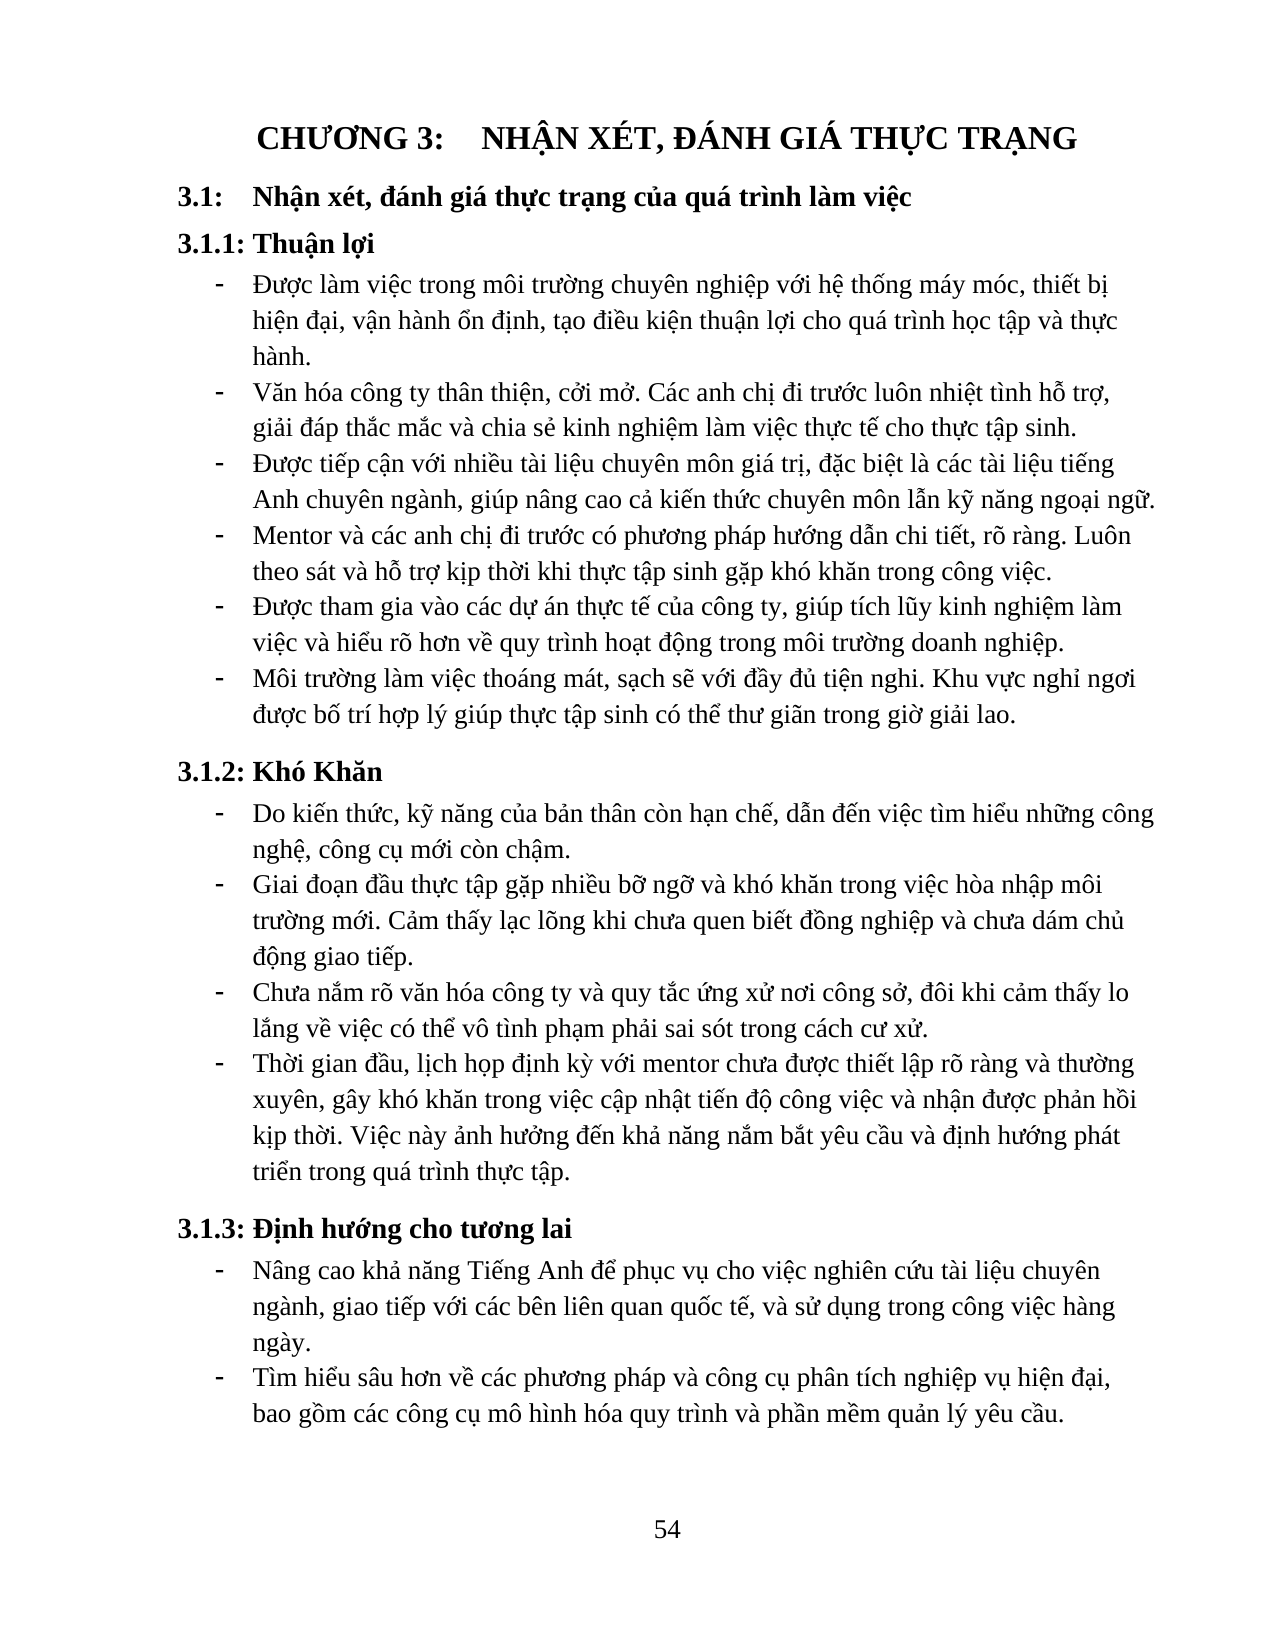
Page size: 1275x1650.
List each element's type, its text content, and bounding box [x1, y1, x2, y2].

subtitle Nhận xét, đánh giá thực trạng của quá trình làm việc [177, 179, 1157, 212]
list Thời gian đầu, lịch họp định kỳ với mentor chưa được thiết lập rõ ràng và thường xuyên, gây khó khăn trong việc cập nhật tiến độ công việc và nhận được phản hồi kịp thời. Việc này ảnh hưởng đến khả năng nắm bắt yêu cầu và định hướng phát triển trong quá trình thực tập. [215, 1047, 1157, 1186]
list Được tiếp cận với nhiều tài liệu chuyên môn giá trị, đặc biệt là các tài liệu tiếng Anh chuyên ngành, giúp nâng cao cả kiến thức chuyên môn lẫn kỹ năng ngoại ngữ. [215, 447, 1157, 514]
list Nâng cao khả năng Tiếng Anh để phục vụ cho việc nghiên cứu tài liệu chuyên ngành, giao tiếp với các bên liên quan quốc tế, và sử dụng trong công việc hàng ngày. [215, 1254, 1157, 1357]
list Môi trường làm việc thoáng mát, sạch sẽ với đầy đủ tiện nghi. Khu vực nghỉ ngơi được bố trí hợp lý giúp thực tập sinh có thể thư giãn trong giờ giải lao. [215, 662, 1157, 729]
list Giai đoạn đầu thực tập gặp nhiều bỡ ngỡ và khó khăn trong việc hòa nhập môi trường mới. Cảm thấy lạc lõng khi chưa quen biết đồng nghiệp và chưa dám chủ động giao tiếp. [215, 869, 1157, 971]
list Do kiến thức, kỹ năng của bản thân còn hạn chế, dẫn đến việc tìm hiểu những công nghệ, công cụ mới còn chậm. [215, 797, 1157, 864]
list Tìm hiểu sâu hơn về các phương pháp và công cụ phân tích nghiệp vụ hiện đại, bao gồm các công cụ mô hình hóa quy trình và phần mềm quản lý yêu cầu. [215, 1361, 1157, 1428]
list Văn hóa công ty thân thiện, cởi mở. Các anh chị đi trước luôn nhiệt tình hỗ trợ, giải đáp thắc mắc và chia sẻ kinh nghiệm làm việc thực tế cho thực tập sinh. [215, 376, 1157, 443]
list Chưa nắm rõ văn hóa công ty và quy tắc ứng xử nơi công sở, đôi khi cảm thấy lo lắng về việc có thể vô tình phạm phải sai sót trong cách cư xử. [215, 976, 1157, 1043]
subtitle Thuận lợi [177, 226, 1157, 259]
list Được làm việc trong môi trường chuyên nghiệp với hệ thống máy móc, thiết bị hiện đại, vận hành ổn định, tạo điều kiện thuận lợi cho quá trình học tập và thực hành. [215, 268, 1157, 371]
subtitle NHẬN XÉT, ĐÁNH GIÁ THỰC TRẠNG [177, 118, 1157, 156]
list Được tham gia vào các dự án thực tế của công ty, giúp tích lũy kinh nghiệm làm việc và hiểu rõ hơn về quy trình hoạt động trong môi trường doanh nghiệp. [215, 590, 1157, 657]
list Mentor và các anh chị đi trước có phương pháp hướng dẫn chi tiết, rõ ràng. Luôn theo sát và hỗ trợ kịp thời khi thực tập sinh gặp khó khăn trong công việc. [215, 519, 1157, 586]
subtitle Khó Khăn [177, 754, 1157, 788]
subtitle Định hướng cho tương lai [177, 1211, 1157, 1245]
